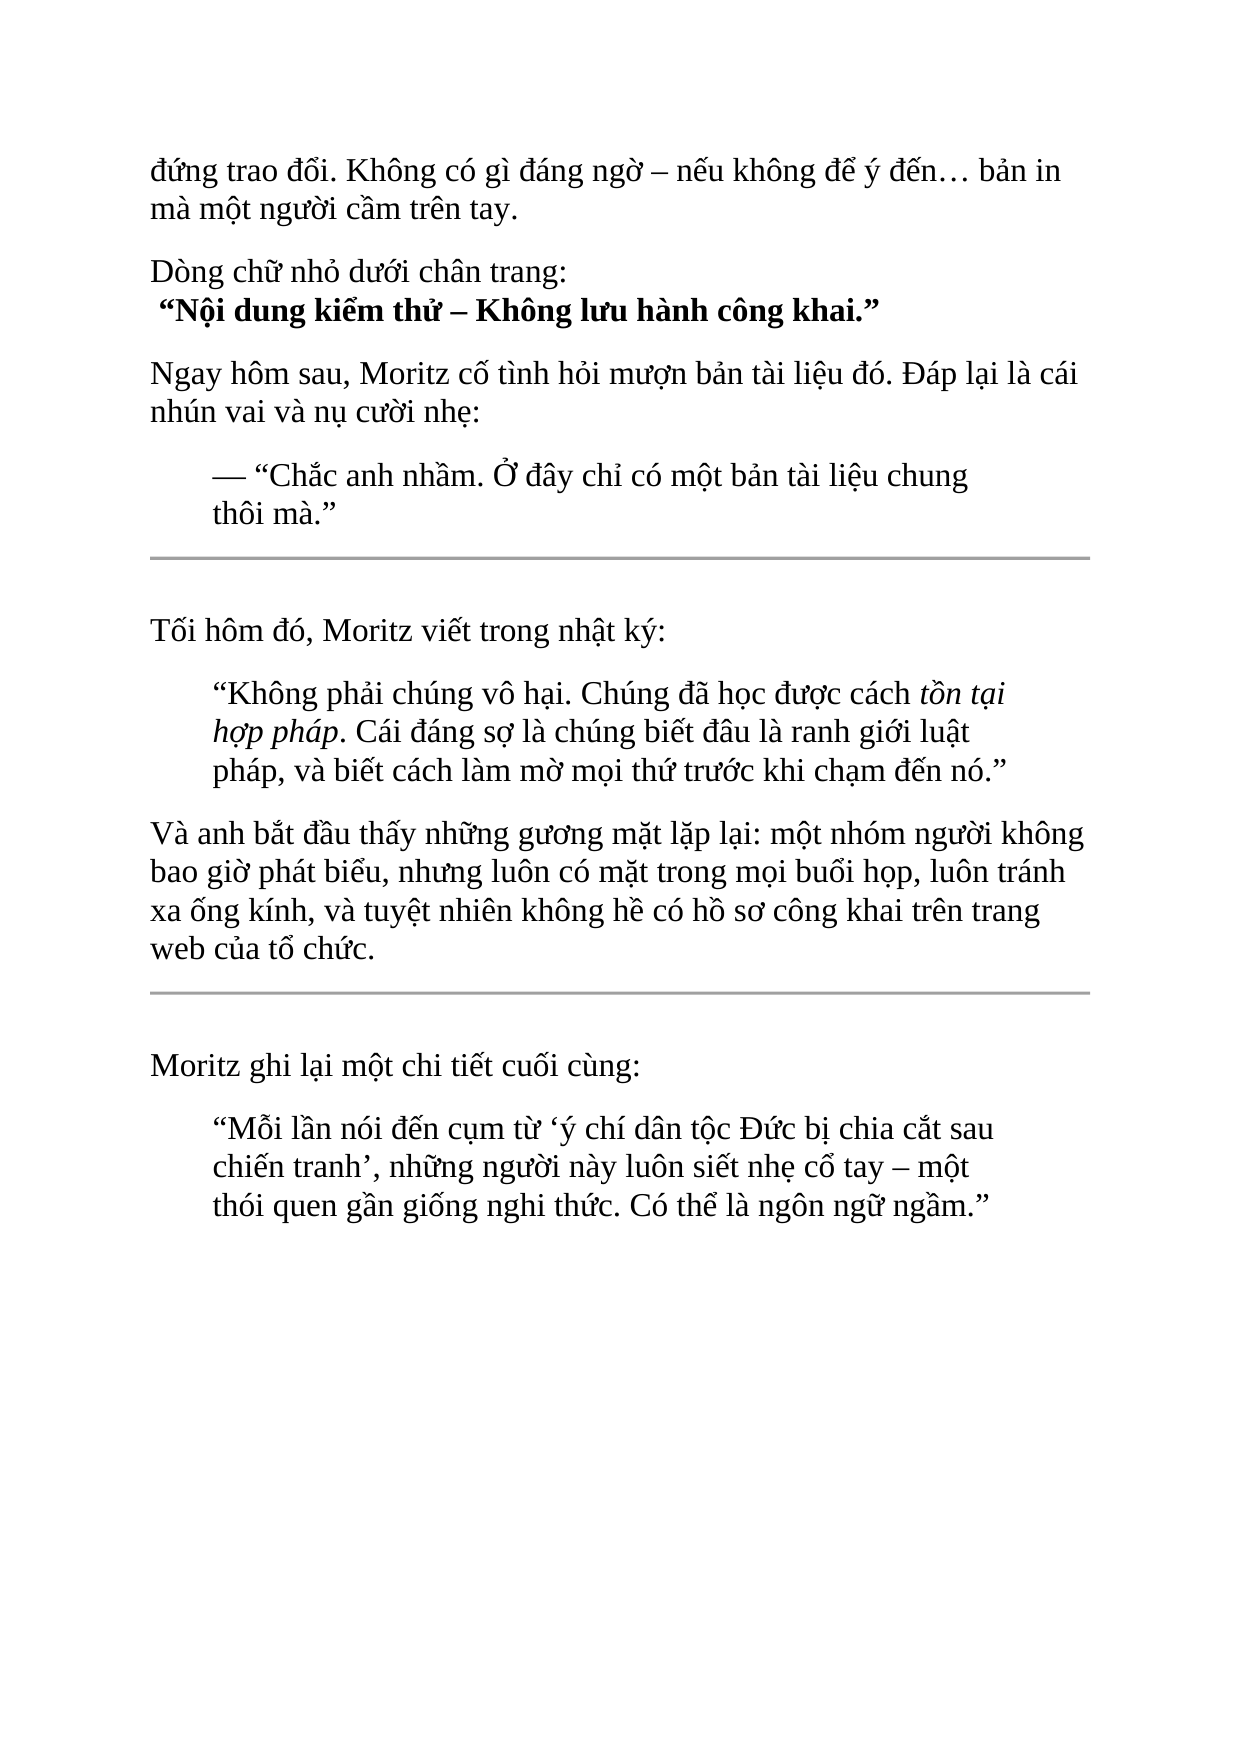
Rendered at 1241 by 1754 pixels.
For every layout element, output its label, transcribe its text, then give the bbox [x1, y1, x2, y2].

text — “Chắc anh nhầm. Ở đây chỉ có một bản tài liệu chung thôi mà.” [212, 455, 1028, 532]
text Ngay hôm sau, Moritz cố tình hỏi mượn bản tài liệu đó. Đáp lại là cái nhún vai và nụ cười nhẹ: [150, 353, 1090, 430]
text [150, 150, 1090, 227]
text Dòng chữ nhỏ dưới chân trang: “Nội dung kiểm thử – Không lưu hành công khai.” [150, 252, 1090, 328]
text Tối hôm đó, Moritz viết trong nhật ký: [150, 610, 1090, 648]
text Và anh bắt đầu thấy những gương mặt lặp lại: một nhóm người không bao giờ phát biểu, nhưng luôn có mặt trong mọi buổi họp, luôn tránh xa ống kính, và tuyệt nhiên không hề có hồ sơ công khai trên trang web của tổ chức. [150, 813, 1090, 967]
text Moritz ghi lại một chi tiết cuối cùng: [150, 1045, 1090, 1083]
text “Mỗi lần nói đến cụm từ ‘ý chí dân tộc Đức bị chia cắt sau chiến tranh’, những người này luôn siết nhẹ cổ tay – một thói quen gần giống nghi thức. Có thể là ngôn ngữ ngầm.” [212, 1108, 1028, 1223]
text “Không phải chúng vô hại. Chúng đã học được cách tồn tại hợp pháp. Cái đáng sợ là chúng biết đâu là ranh giới luật pháp, và biết cách làm mờ mọi thứ trước khi chạm đến nó.” [212, 673, 1028, 788]
